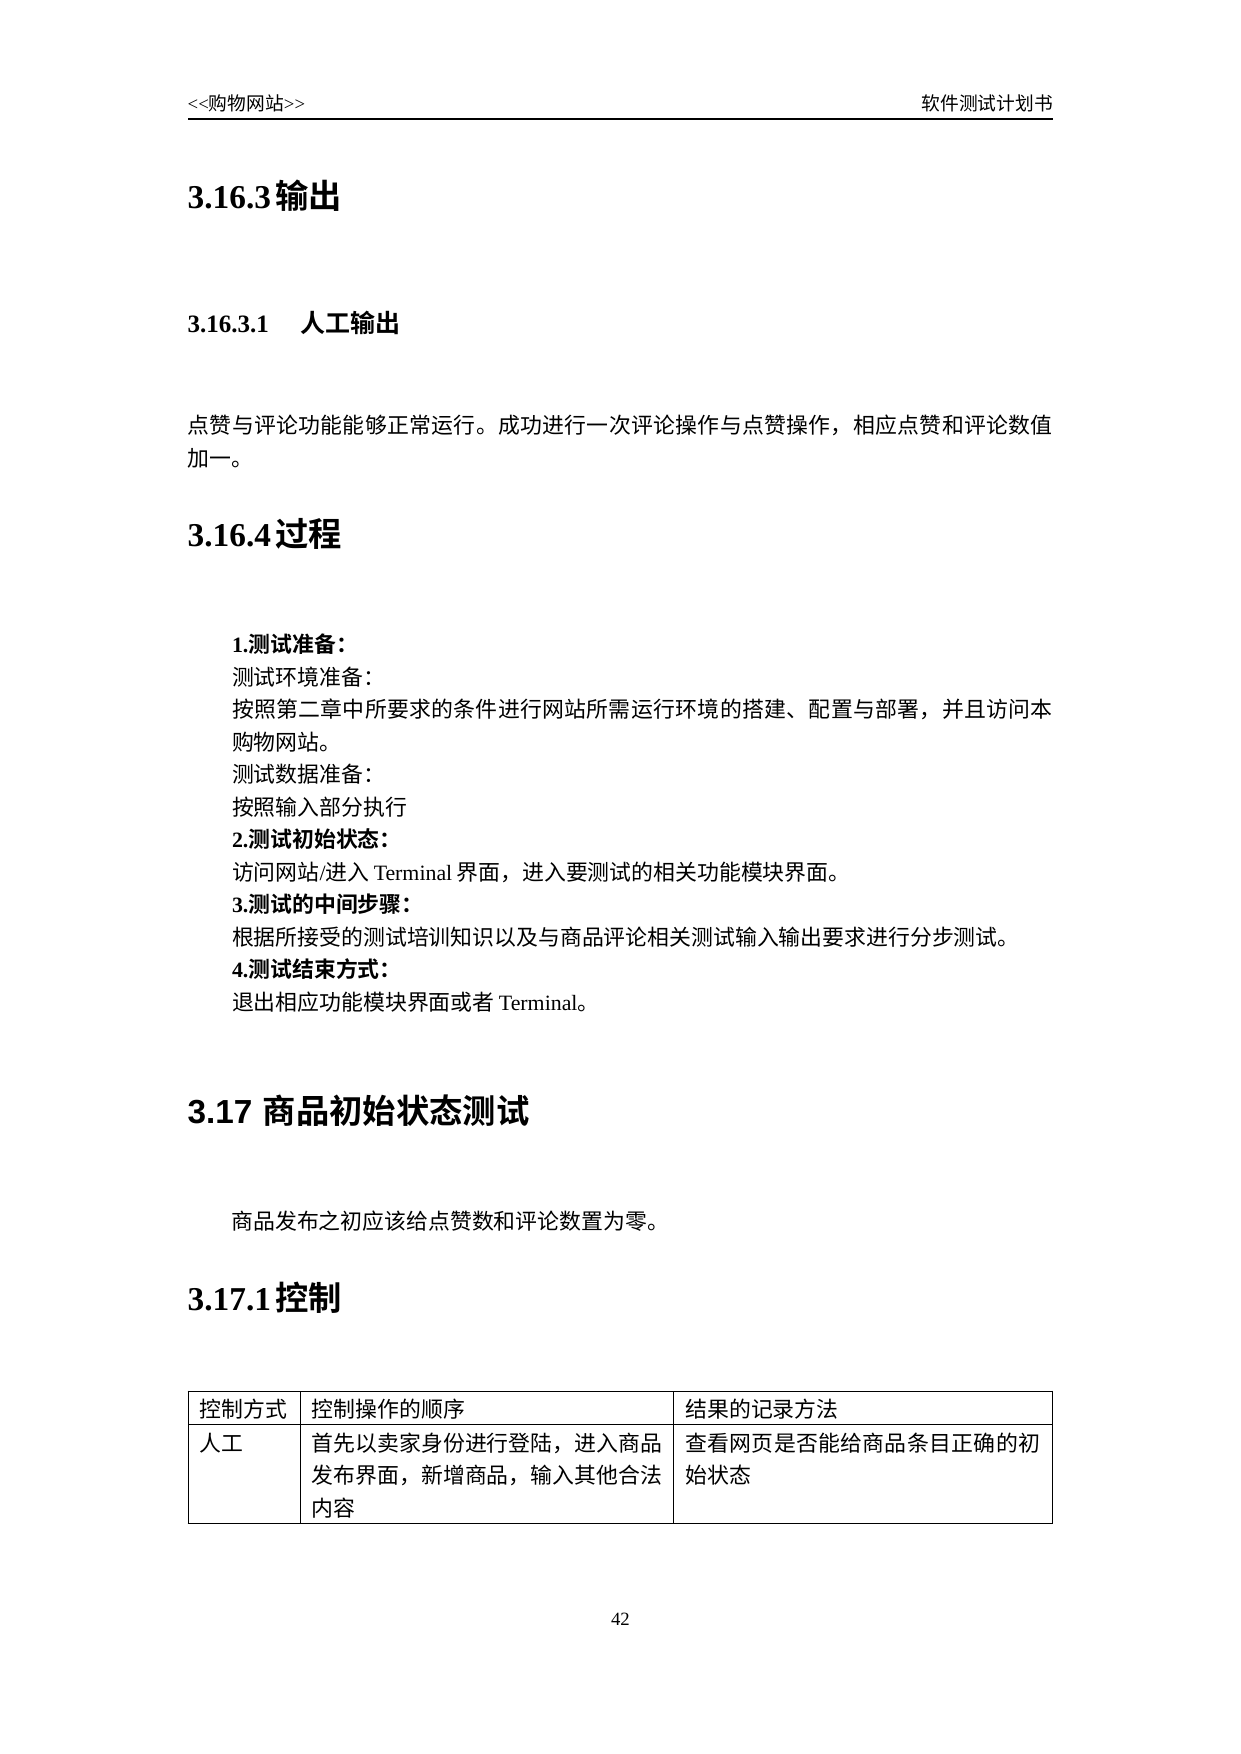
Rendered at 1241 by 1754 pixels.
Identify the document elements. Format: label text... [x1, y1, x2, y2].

text 退出相应功能模块界面或者Terminal。 [232, 984, 1053, 1017]
table_header 结果的记录方法 [674, 1392, 1052, 1424]
text 根据所接受的测试培训知识以及与商品评论相关测试输入输出要求进行分步测试。 [232, 919, 1053, 952]
text 2.测试初始状态： [232, 822, 1053, 854]
text 访问网站/进入Terminal界面，进入要测试的相关功能模块界面。 [232, 854, 1053, 887]
subtitle 输出 [187, 162, 1053, 227]
text 按照第二章中所要求的条件进行网站所需运行环境的搭建、配置与部署，并且访问本购物网站。 [232, 692, 1053, 757]
subtitle 控制 [187, 1263, 1053, 1328]
subtitle 人工输出 [187, 289, 1053, 354]
table_cell 查看网页是否能给商品条目正确的初始状态 [674, 1425, 1052, 1523]
text 商品发布之初应该给点赞数和评论数置为零。 [187, 1204, 1053, 1236]
table_header 控制操作的顺序 [301, 1392, 673, 1424]
text 测试数据准备： [232, 757, 1053, 789]
subtitle 商品初始状态测试 [187, 1077, 1053, 1142]
text 3.测试的中间步骤： [232, 887, 1053, 919]
table_cell 人工 [189, 1425, 300, 1523]
text 4.测试结束方式： [232, 952, 1053, 984]
text 测试环境准备： [232, 659, 1053, 692]
table_cell 首先以卖家身份进行登陆，进入商品发布界面，新增商品，输入其他合法内容 [301, 1425, 673, 1523]
subtitle 过程 [187, 500, 1053, 565]
table_header 控制方式 [189, 1392, 300, 1424]
text 1.测试准备： [232, 627, 1053, 659]
text 按照输入部分执行 [232, 789, 1053, 822]
text 点赞与评论功能能够正常运行。成功进行一次评论操作与点赞操作，相应点赞和评论数值加一。 [187, 408, 1053, 473]
